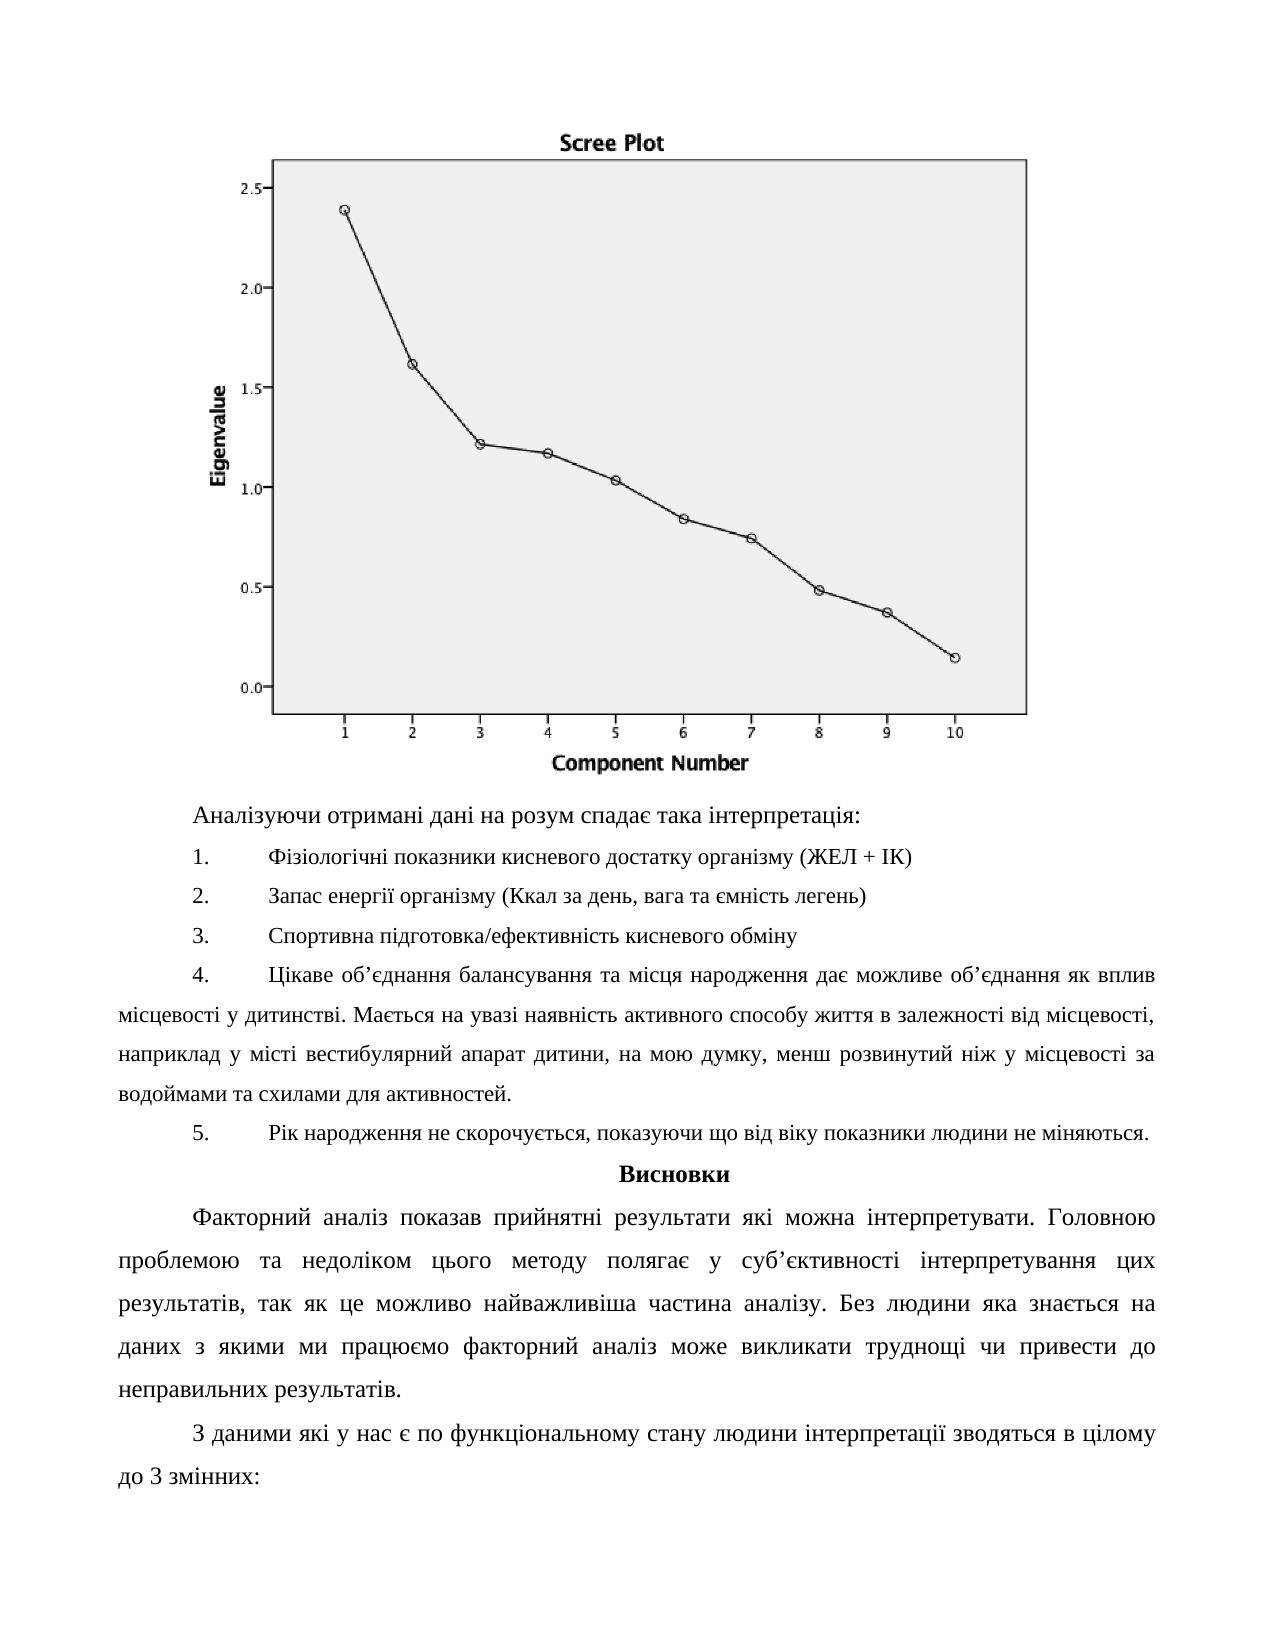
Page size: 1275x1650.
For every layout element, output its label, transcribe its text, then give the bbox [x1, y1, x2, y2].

list Спортивна підготовка/ефективність кисневого обміну [118, 922, 1157, 948]
picture [192, 118, 1032, 785]
list Фізіологічні показники кисневого достатку організму (ЖЕЛ + ІК) [118, 843, 1157, 869]
text Аналізуючи отримані дані на розум спадає така інтерпретація: [118, 800, 1157, 829]
text Висновки [118, 1159, 1157, 1188]
text Факторний аналіз показав прийнятні результати які можна інтерпретувати. Головною проблемою та недоліком цього методу полягає у суб’єктивності інтерпретування цих результатів, так як це можливо найважливіша частина аналізу. Без людини яка знається на даних з якими ми працюємо факторний аналіз може викликати труднощі чи привести до неправильних результатів. [118, 1202, 1157, 1403]
list Рік народження не скорочується, показуючи що від віку показники людини не міняються. [118, 1119, 1157, 1146]
list Запас енергії організму (Ккал за день, вага та ємність легень) [118, 882, 1157, 909]
list Цікаве об’єднання балансування та місця народження дає можливе об’єднання як вплив місцевості у дитинстві. Мається на увазі наявність активного способу життя в залежності від місцевості, наприклад у місті вестибулярний апарат дитини, на мою думку, менш розвинутий ніж у місцевості за водоймами та схилами для активностей. [118, 961, 1157, 1106]
text З даними які у нас є по функціональному стану людини інтерпретації зводяться в цілому до 3 змінних: [118, 1418, 1157, 1489]
